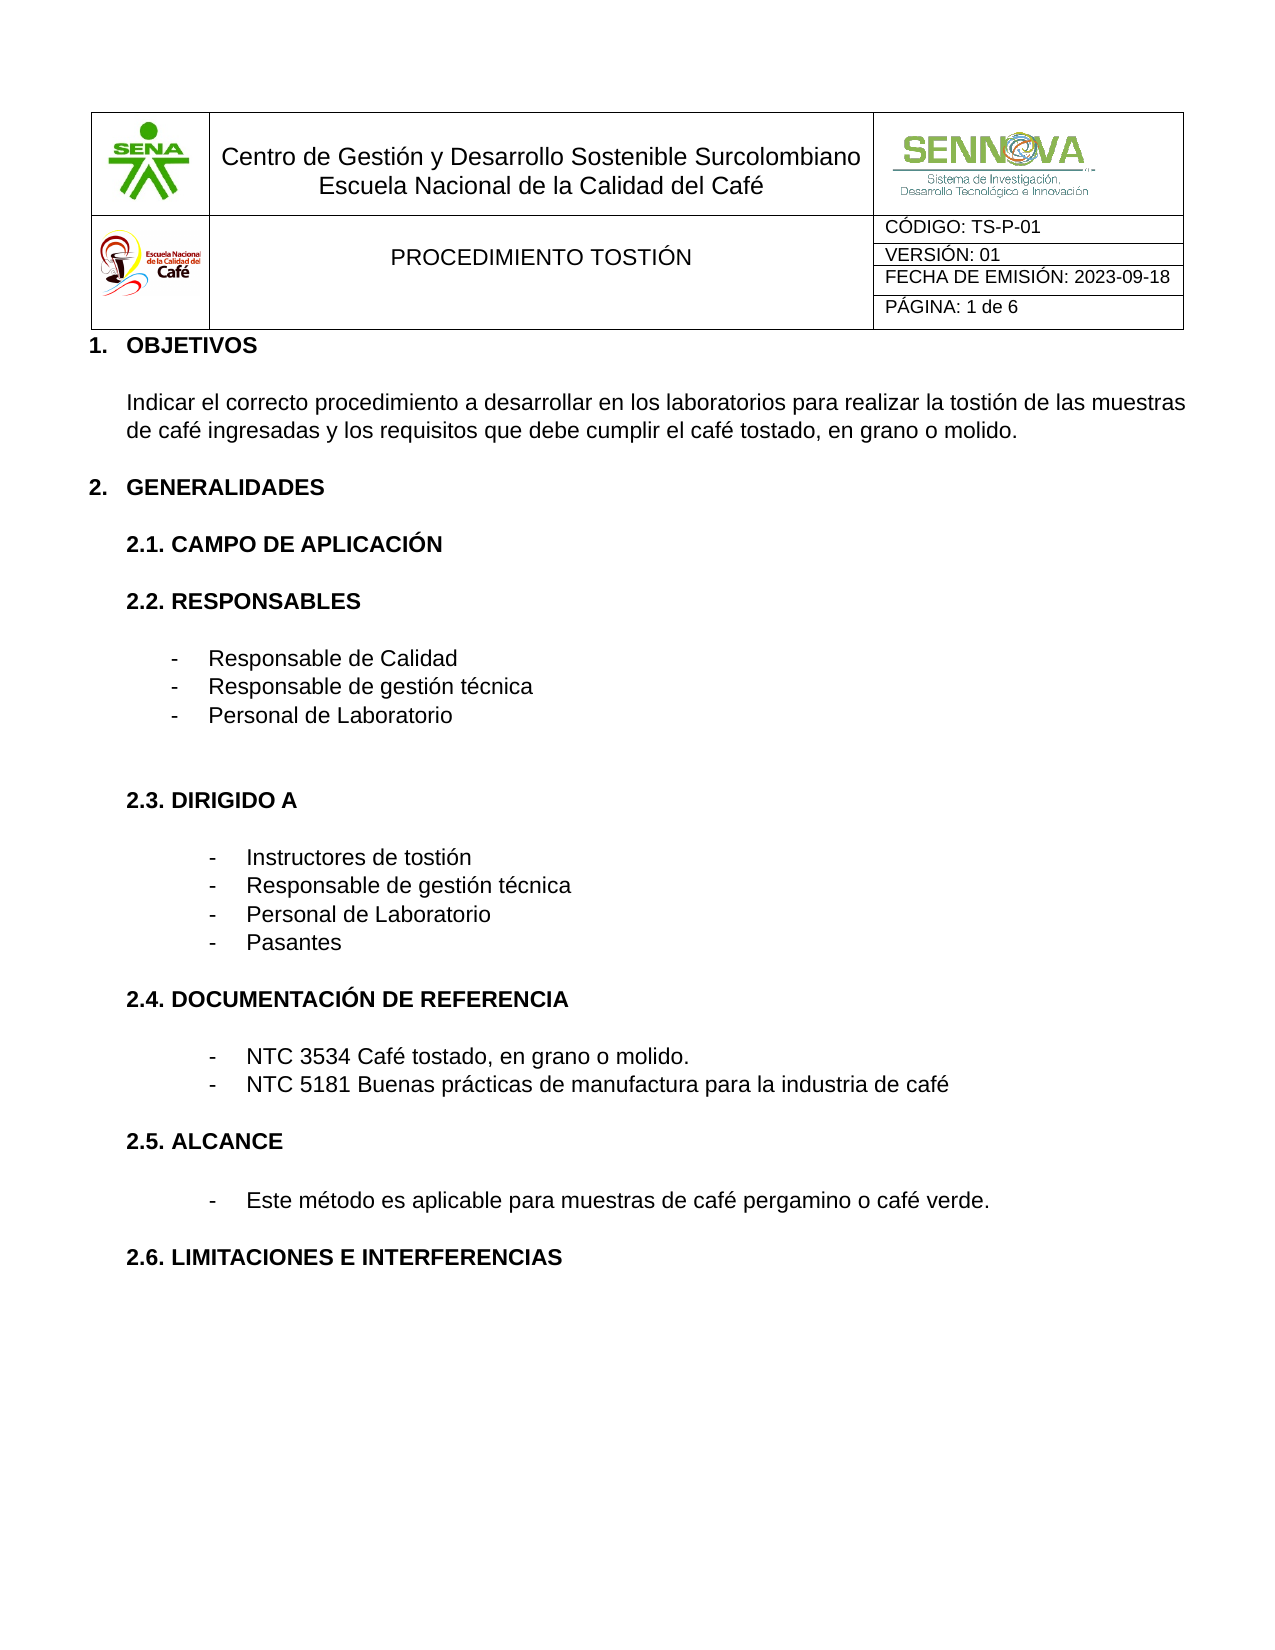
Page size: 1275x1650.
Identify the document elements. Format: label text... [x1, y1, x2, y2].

list ALCANCE [126, 1128, 1186, 1154]
list DIRIGIDO A [126, 787, 1186, 813]
list CAMPO DE APLICACIÓN [126, 531, 1186, 557]
list Indicar el correcto procedimiento a desarrollar en los laboratorios para realizar la tostión de las muestras de café ingresadas y los requisitos que debe cumplir el café tostado, en grano o molido. [126, 389, 1186, 443]
list GENERALIDADES [89, 474, 1186, 500]
list Responsable de gestión técnica [209, 872, 1186, 898]
list Instructores de tostión [209, 844, 1186, 870]
list LIMITACIONES E INTERFERENCIAS [126, 1243, 1186, 1270]
list DOCUMENTACIÓN DE REFERENCIA [126, 986, 1186, 1012]
list Personal de Laboratorio [171, 702, 1186, 728]
list RESPONSABLES [126, 588, 1186, 614]
list Responsable de gestión técnica [171, 673, 1186, 699]
list Pasantes [209, 929, 1186, 955]
list Este método es aplicable para muestras de café pergamino o café verde. [209, 1187, 1186, 1213]
list Responsable de Calidad [171, 645, 1186, 671]
list Personal de Laboratorio [209, 901, 1186, 927]
list NTC 3534 Café tostado, en grano o molido. [209, 1043, 1186, 1069]
picture [101, 113, 196, 148]
list NTC 5181 Buenas prácticas de manufactura para la industria de café [209, 1071, 1186, 1098]
list OBJETIVOS [89, 148, 1186, 358]
picture [892, 132, 1096, 148]
